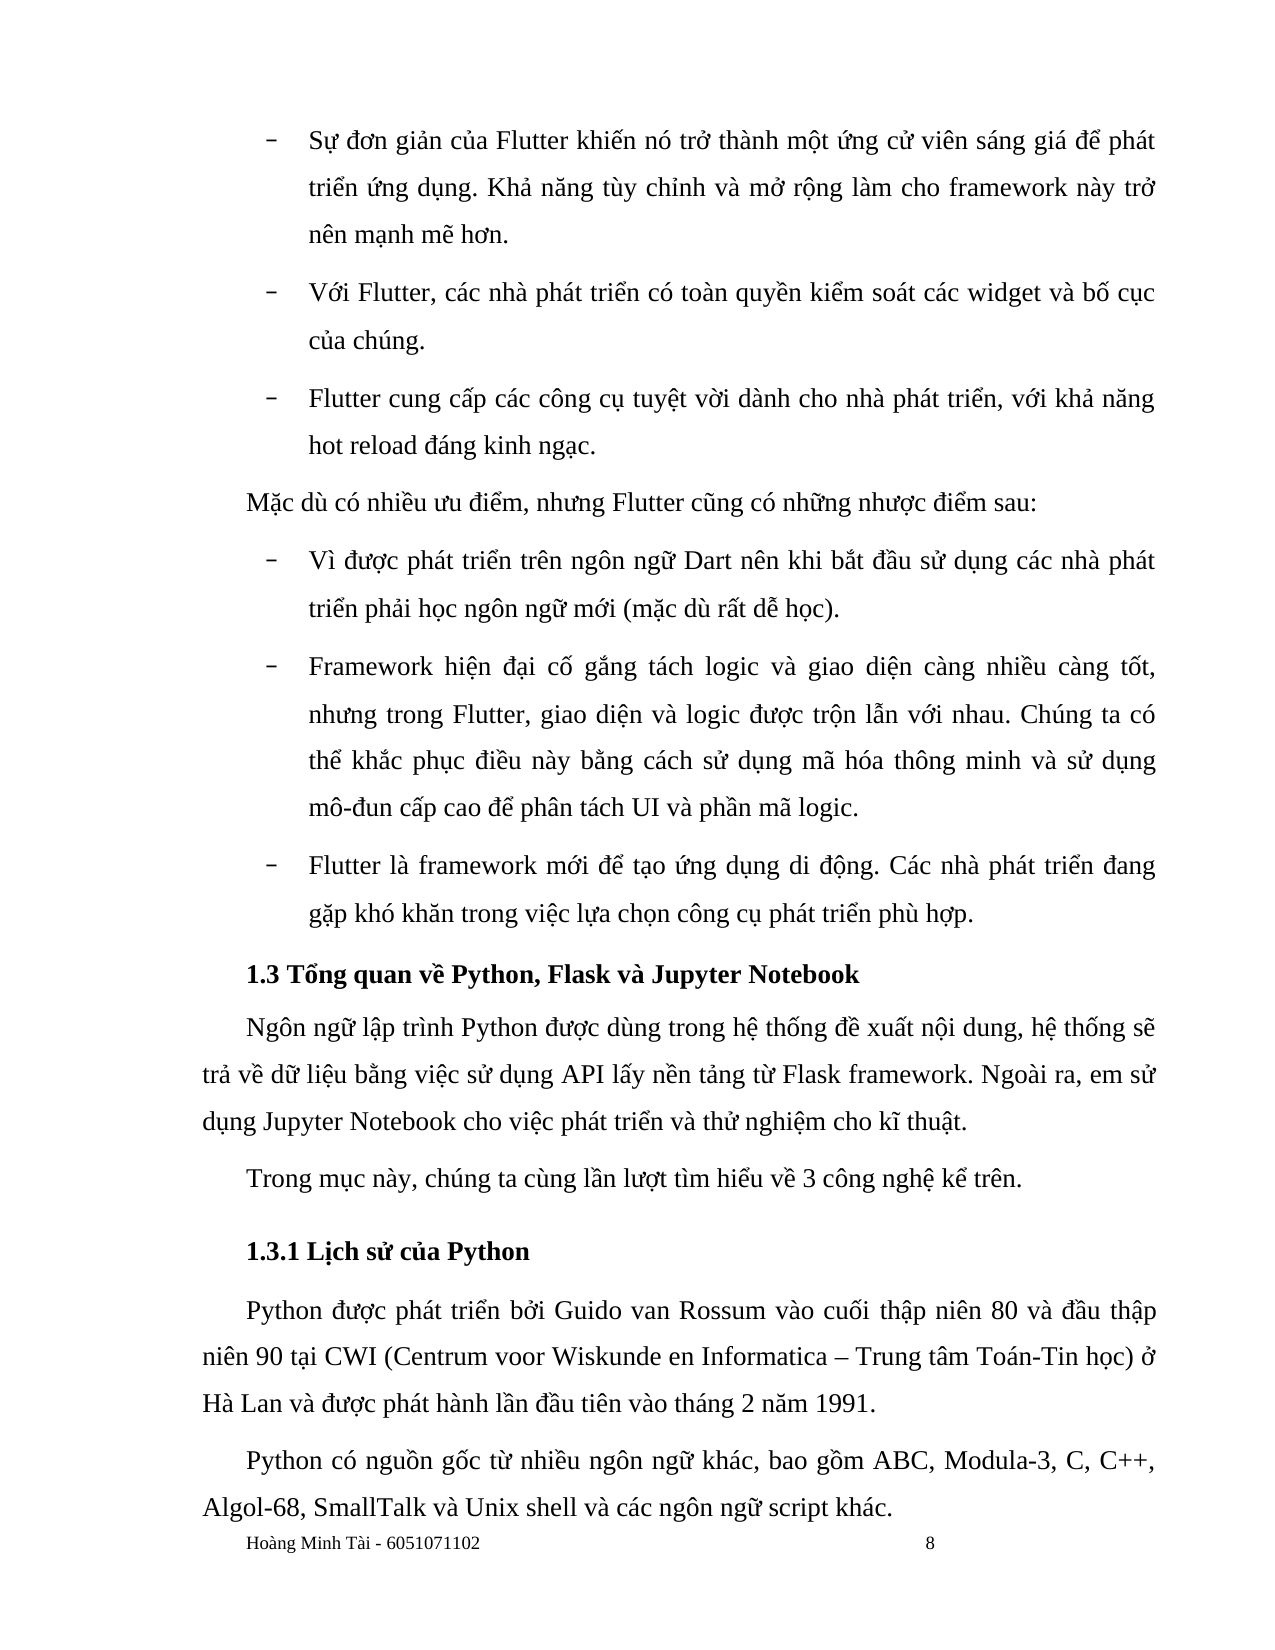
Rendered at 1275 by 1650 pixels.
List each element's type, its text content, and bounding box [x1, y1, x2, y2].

text Mặc dù có nhiều ưu điểm, nhưng Flutter cũng có những nhược điểm sau: [202, 486, 1157, 518]
list Với Flutter, các nhà phát triển có toàn quyền kiểm soát các widget và bố cục của chúng. [264, 275, 1157, 355]
text Python được phát triển bởi Guido van Rossum vào cuối thập niên 80 và đầu thập niên 90 tại CWI (Centrum voor Wiskunde en Informatica – Trung tâm Toán-Tin học) ở Hà Lan và được phát hành lần đầu tiên vào tháng 2 năm 1991. [202, 1294, 1157, 1418]
list Flutter là framework mới để tạo ứng dụng di động. Các nhà phát triển đang gặp khó khăn trong việc lựa chọn công cụ phát triển phù hợp. [264, 848, 1157, 928]
text Trong mục này, chúng ta cùng lần lượt tìm hiểu về 3 công nghệ kể trên. [202, 1162, 1157, 1193]
list Flutter cung cấp các công cụ tuyệt vời dành cho nhà phát triển, với khả năng hot reload đáng kinh ngạc. [264, 381, 1157, 461]
list Framework hiện đại cố gắng tách logic và giao diện càng nhiều càng tốt, nhưng trong Flutter, giao diện và logic được trộn lẫn với nhau. Chúng ta có thể khắc phục điều này bằng cách sử dụng mã hóa thông minh và sử dụng mô-đun cấp cao để phân tách UI và phần mã logic. [264, 649, 1157, 822]
text Ngôn ngữ lập trình Python được dùng trong hệ thống đề xuất nội dung, hệ thống sẽ trả về dữ liệu bằng việc sử dụng API lấy nền tảng từ Flask framework. Ngoài ra, em sử dụng Jupyter Notebook cho việc phát triển và thử nghiệm cho kĩ thuật. [202, 1011, 1157, 1136]
subtitle 1.3.1 Lịch sử của Python [202, 1236, 1157, 1267]
text Python có nguồn gốc từ nhiều ngôn ngữ khác, bao gồm ABC, Modula-3, C, C++, Algol-68, SmallTalk và Unix shell và các ngôn ngữ script khác. [202, 1444, 1157, 1522]
list Sự đơn giản của Flutter khiến nó trở thành một ứng cử viên sáng giá để phát triển ứng dụng. Khả năng tùy chỉnh và mở rộng làm cho framework này trở nên mạnh mẽ hơn. [264, 123, 1157, 249]
list Vì được phát triển trên ngôn ngữ Dart nên khi bắt đầu sử dụng các nhà phát triển phải học ngôn ngữ mới (mặc dù rất dễ học). [264, 543, 1157, 623]
subtitle 1.3 Tổng quan về Python, Flask và Jupyter Notebook [202, 958, 1157, 989]
